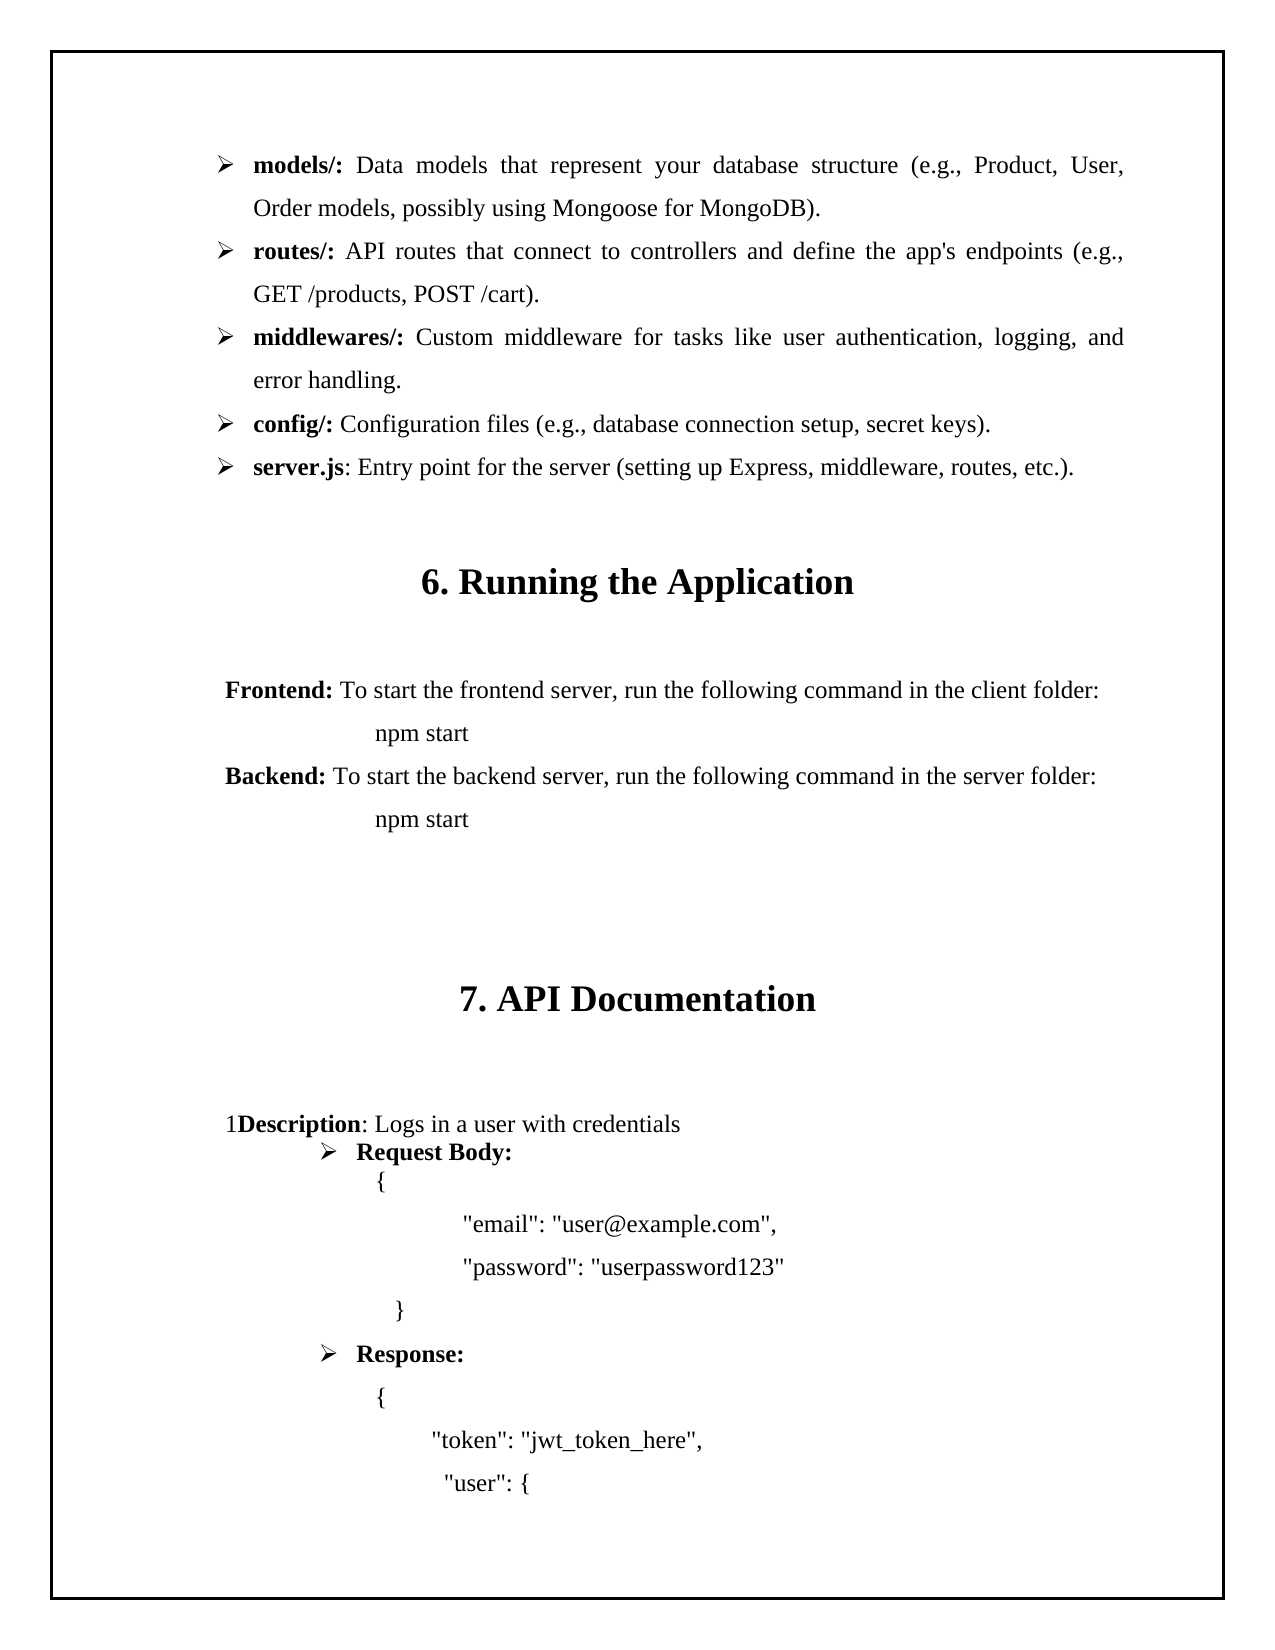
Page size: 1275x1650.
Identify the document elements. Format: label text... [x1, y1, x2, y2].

list middlewares/: Custom middleware for tasks like user authentication, logging, and error handling. [216, 322, 1125, 394]
list Request Body: [319, 1137, 1125, 1166]
text "token": "jwt_token_here", [150, 1425, 1125, 1454]
list server.js: Entry point for the server (setting up Express, middleware, routes, etc.). [216, 452, 1125, 481]
list Response: [319, 1339, 1125, 1367]
text "password": "userpassword123" [150, 1252, 1125, 1281]
list models/: Data models that represent your database structure (e.g., Product, User, Order models, possibly using Mongoose for MongoDB). [216, 150, 1125, 222]
text Frontend: To start the frontend server, run the following command in the client folder: [150, 675, 1125, 703]
text "email": "user@example.com", [150, 1209, 1125, 1238]
list config/: Configuration files (e.g., database connection setup, secret keys). [216, 409, 1125, 437]
text npm start [225, 804, 1125, 833]
text 7. API Documentation [150, 977, 1125, 1020]
text "user": { [150, 1468, 1125, 1497]
text } [150, 1296, 1125, 1324]
list routes/: API routes that connect to controllers and define the app's endpoints (e.g., GET /products, POST /cart). [216, 236, 1125, 308]
text { [150, 1382, 1125, 1411]
text 6. Running the Application [150, 560, 1125, 603]
text Backend: To start the backend server, run the following command in the server folder: [150, 761, 1125, 790]
text 1Description: Logs in a user with credentials [150, 1109, 1125, 1137]
text npm start [300, 718, 1125, 747]
text { [150, 1166, 1125, 1195]
